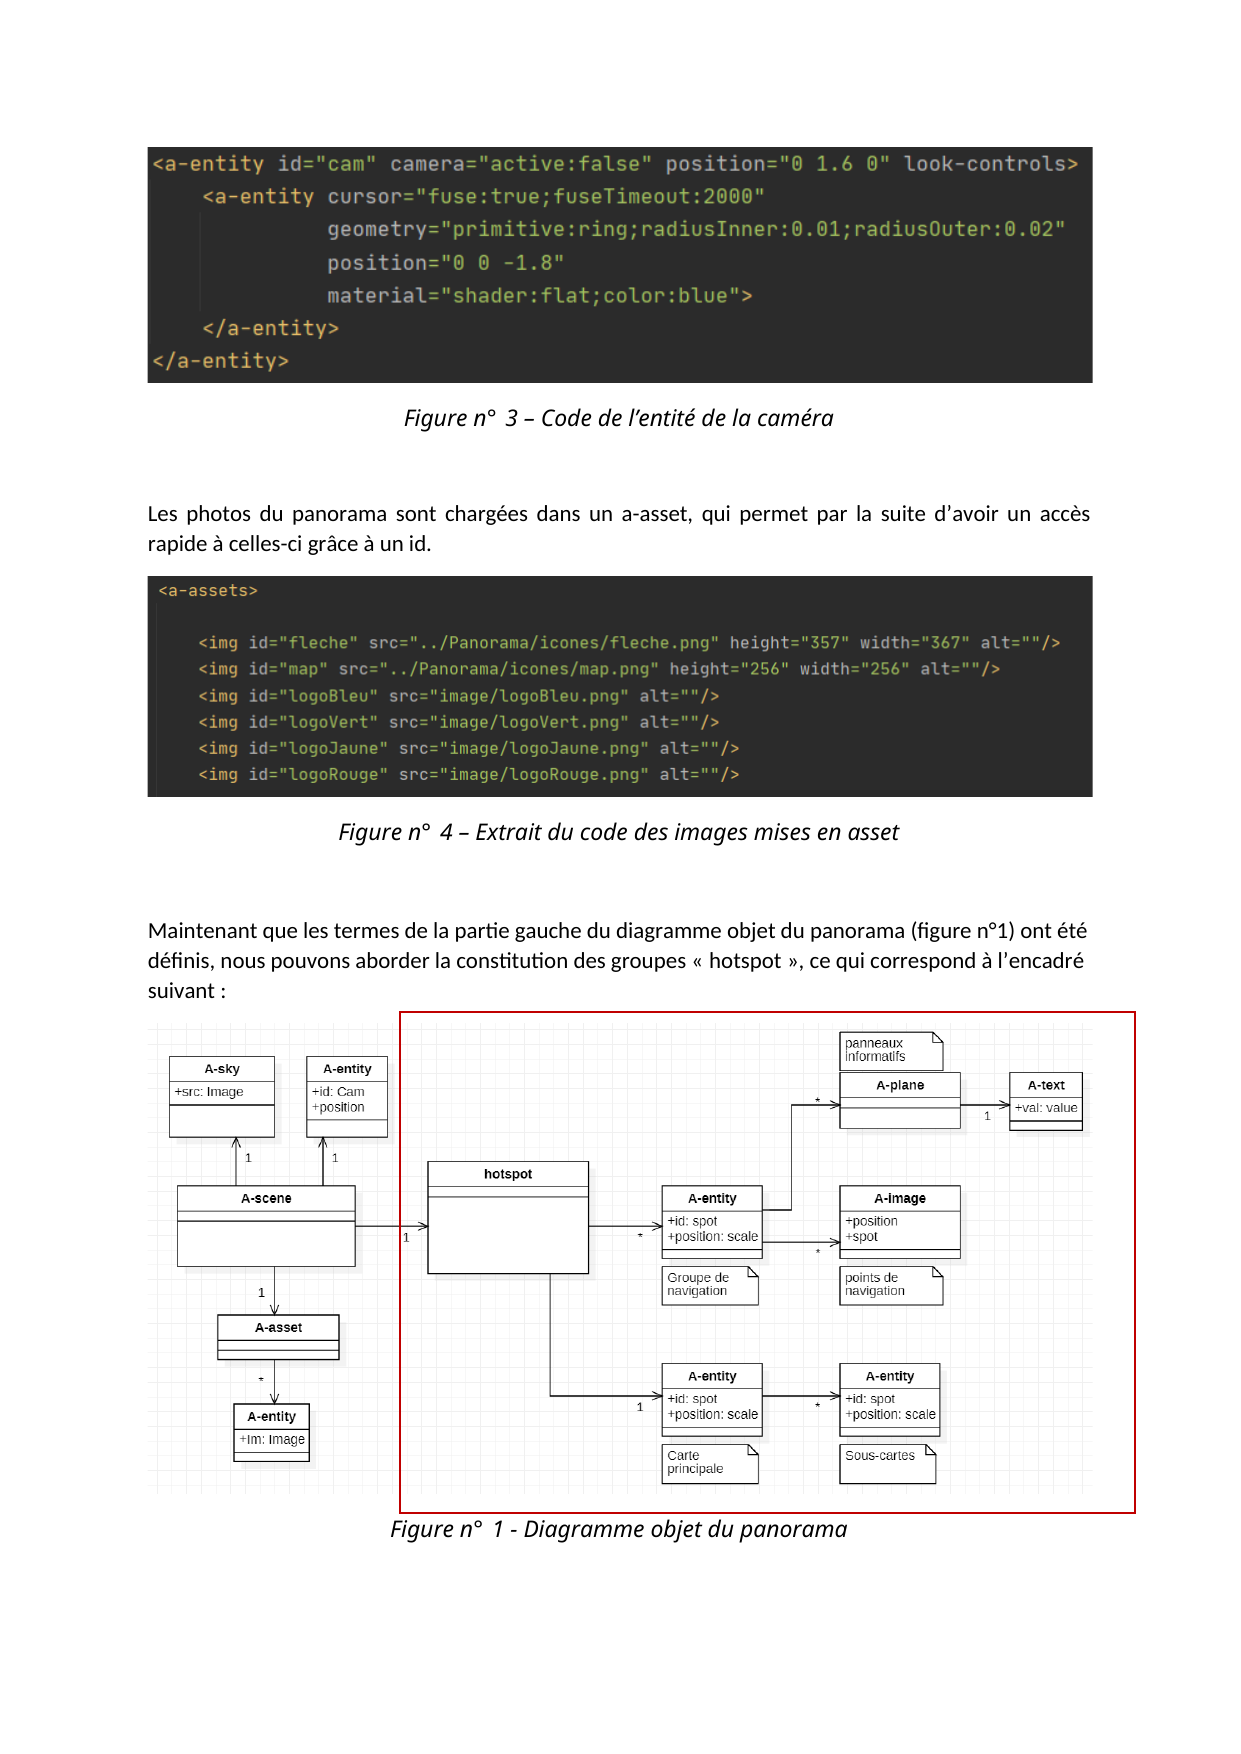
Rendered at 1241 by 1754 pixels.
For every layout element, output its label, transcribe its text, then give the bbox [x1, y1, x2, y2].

picture [147, 1023, 399, 1494]
picture [147, 576, 1093, 797]
text Figure n° 4 – Extrait du code des images mises en asset [148, 815, 1093, 847]
text Figure n° 1 - Diagramme objet du panorama [148, 1513, 1093, 1544]
picture [401, 1023, 1093, 1494]
text Figure n° 3 – Code de l’entité de la caméra [148, 402, 1093, 433]
picture [147, 147, 1093, 383]
text Les photos du panorama sont chargées dans un a-asset, qui permet par la suite d’avoir un accès rapide à celles-ci grâce à un id. [148, 499, 1093, 557]
text Maintenant que les termes de la partie gauche du diagramme objet du panorama (figure n°1) ont été définis, nous pouvons aborder la constitution des groupes « hotspot », ce qui correspond à l’encadré suivant : [148, 916, 1093, 1005]
